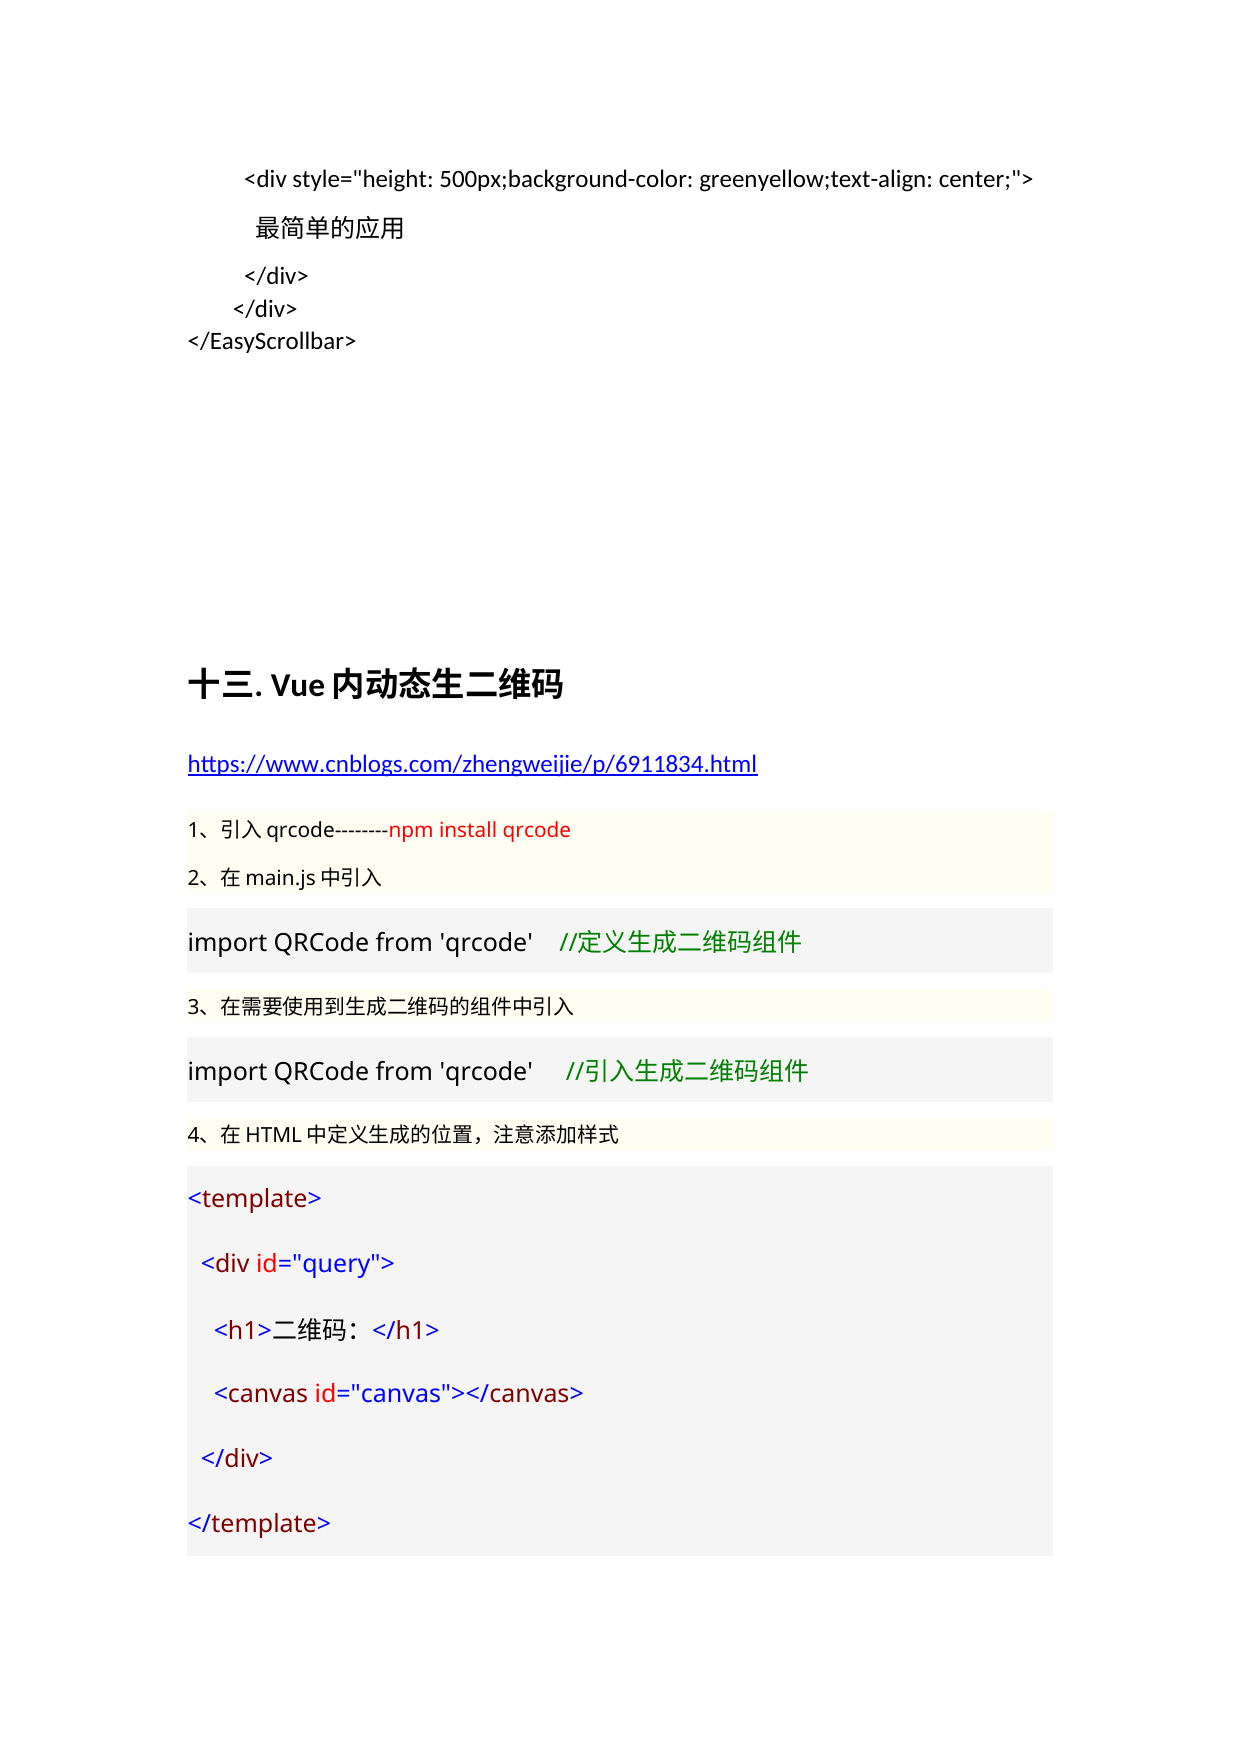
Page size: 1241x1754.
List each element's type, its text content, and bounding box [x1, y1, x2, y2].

text 3、在需要使用到生成二维码的组件中引入 [187, 989, 1053, 1021]
text <template> [187, 1166, 1053, 1231]
text https://www.cnblogs.com/zhengweijie/p/6911834.html [187, 747, 1053, 779]
text </div> [187, 292, 1053, 324]
text 最简单的应用 [187, 194, 1053, 259]
text 2、在main.js中引入 [187, 860, 1053, 893]
text </div> [187, 259, 1053, 292]
text <div style="height: 500px;background-color: greenyellow;text-align: center;"> [187, 162, 1053, 194]
text <h1>二维码：</h1> [187, 1296, 1053, 1361]
text <div id="query"> [187, 1231, 1053, 1296]
text import QRCode from 'qrcode' //引入生成二维码组件 [187, 1037, 1053, 1102]
text 十三. Vue内动态生二维码 [187, 649, 1053, 714]
text 1、引入qrcode--------npm install qrcode [187, 812, 1053, 844]
text 4、在HTML中定义生成的位置，注意添加样式 [187, 1118, 1053, 1150]
text import QRCode from 'qrcode' //定义生成二维码组件 [187, 908, 1053, 973]
text </div> [187, 1426, 1053, 1491]
text </EasyScrollbar> [187, 324, 1053, 357]
text </template> [187, 1491, 1053, 1556]
text <canvas id="canvas"></canvas> [187, 1361, 1053, 1426]
